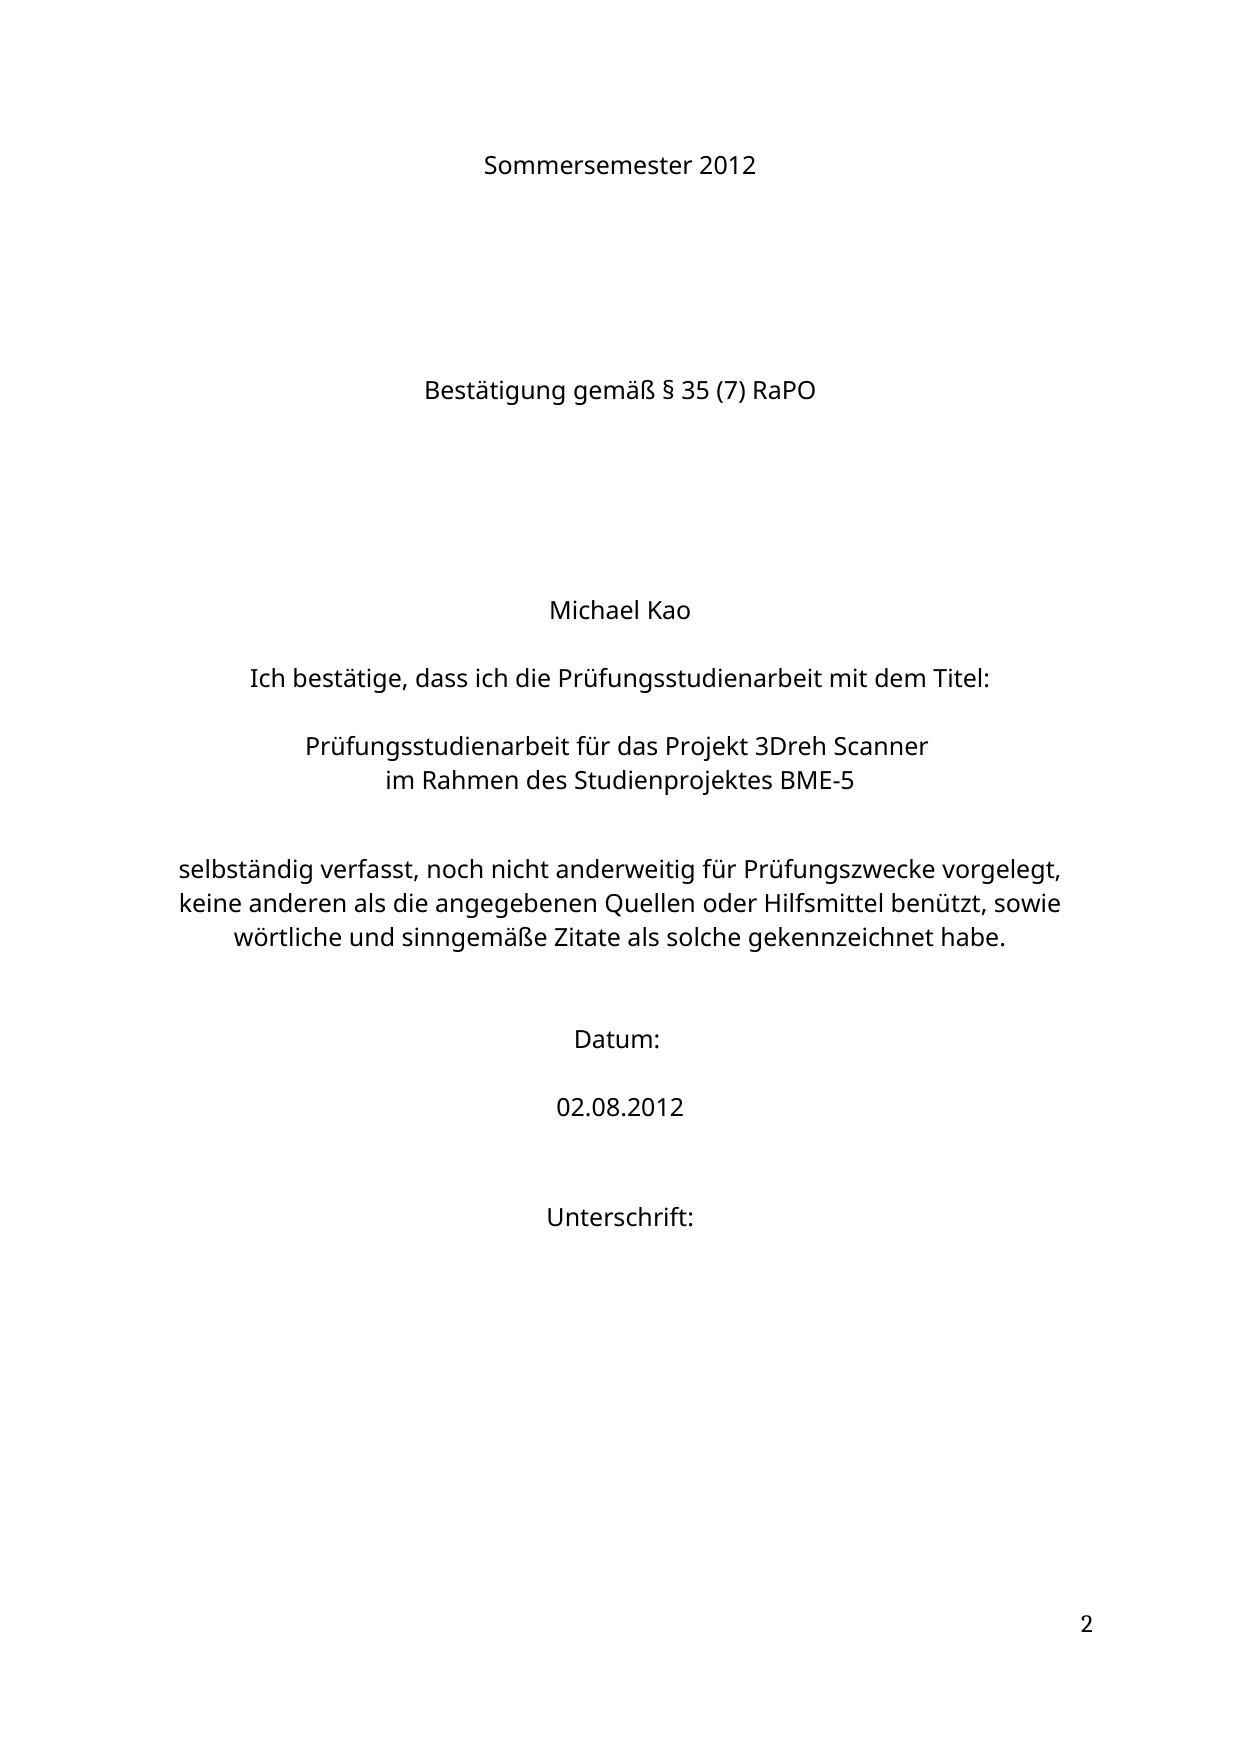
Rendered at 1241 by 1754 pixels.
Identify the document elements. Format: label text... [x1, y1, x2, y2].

text Prüfungsstudienarbeit für das Projekt 3Dreh Scanner im Rahmen des Studienprojektes BME-5 [148, 729, 1093, 797]
text Sommersemester 2012 [148, 148, 1093, 182]
text Michael Kao [148, 592, 1093, 626]
text Unterschrift: [148, 1200, 1093, 1234]
text selbständig verfasst, noch nicht anderweitig für Prüfungszwecke vorgelegt, keine anderen als die angegebenen Quellen oder Hilfsmittel benützt, sowie wörtliche und sinngemäße Zitate als solche gekennzeichnet habe. [148, 852, 1093, 954]
text Ich bestätige, dass ich die Prüfungsstudienarbeit mit dem Titel: [148, 661, 1093, 694]
text Datum: 02.08.2012 [148, 1022, 1093, 1124]
text Bestätigung gemäß § 35 (7) RaPO [148, 373, 1093, 407]
